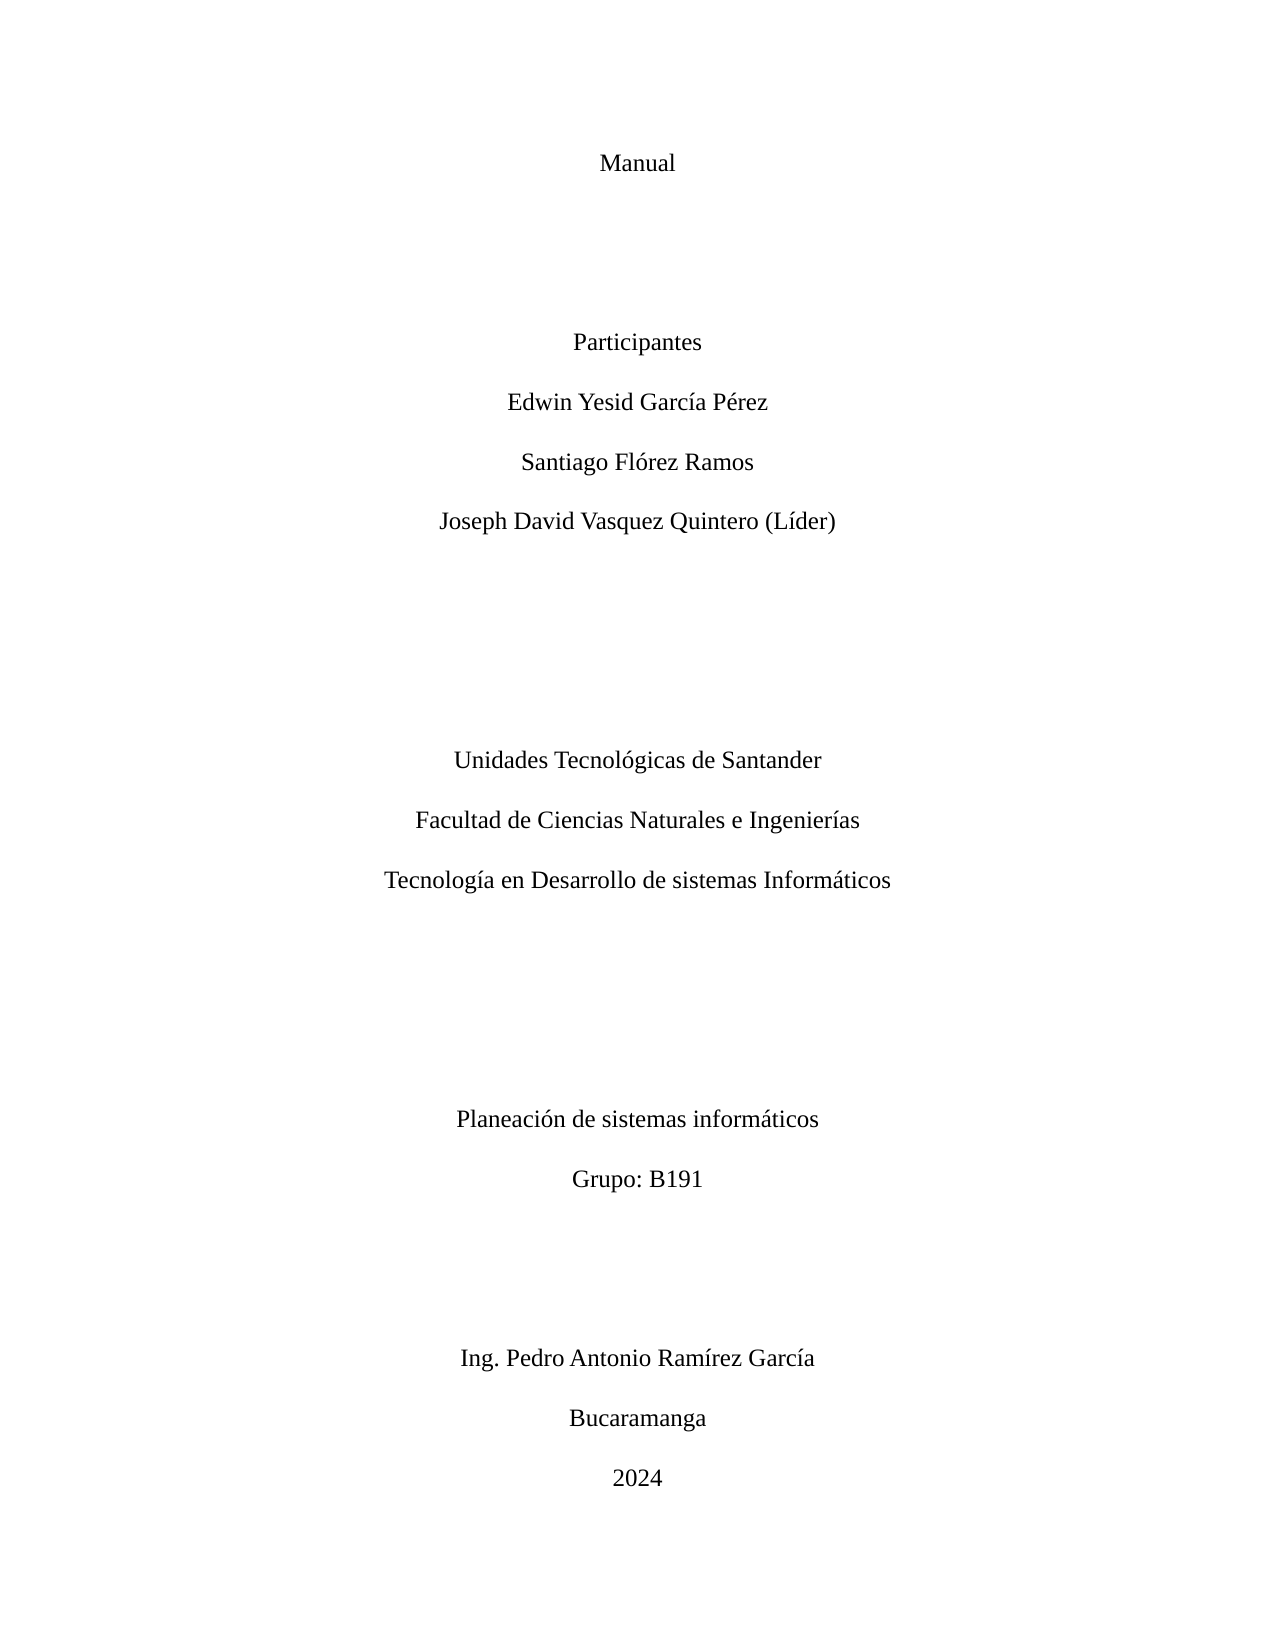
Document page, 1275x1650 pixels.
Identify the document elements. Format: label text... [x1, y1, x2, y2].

text Manual [177, 148, 1098, 176]
text Bucaramanga [177, 1403, 1098, 1432]
text 2024 [177, 1463, 1098, 1492]
text Joseph David Vasquez Quintero (Líder) [177, 506, 1098, 535]
text Grupo: B191 [177, 1164, 1098, 1193]
text Planeación de sistemas informáticos [177, 1104, 1098, 1133]
text Edwin Yesid García Pérez [177, 387, 1098, 416]
text Santiago Flórez Ramos [177, 447, 1098, 475]
text Tecnología en Desarrollo de sistemas Informáticos [177, 865, 1098, 894]
text Ing. Pedro Antonio Ramírez García [177, 1343, 1098, 1372]
text Facultad de Ciencias Naturales e Ingenierías [177, 805, 1098, 834]
text Unidades Tecnológicas de Santander [177, 746, 1098, 774]
text Participantes [177, 327, 1098, 356]
